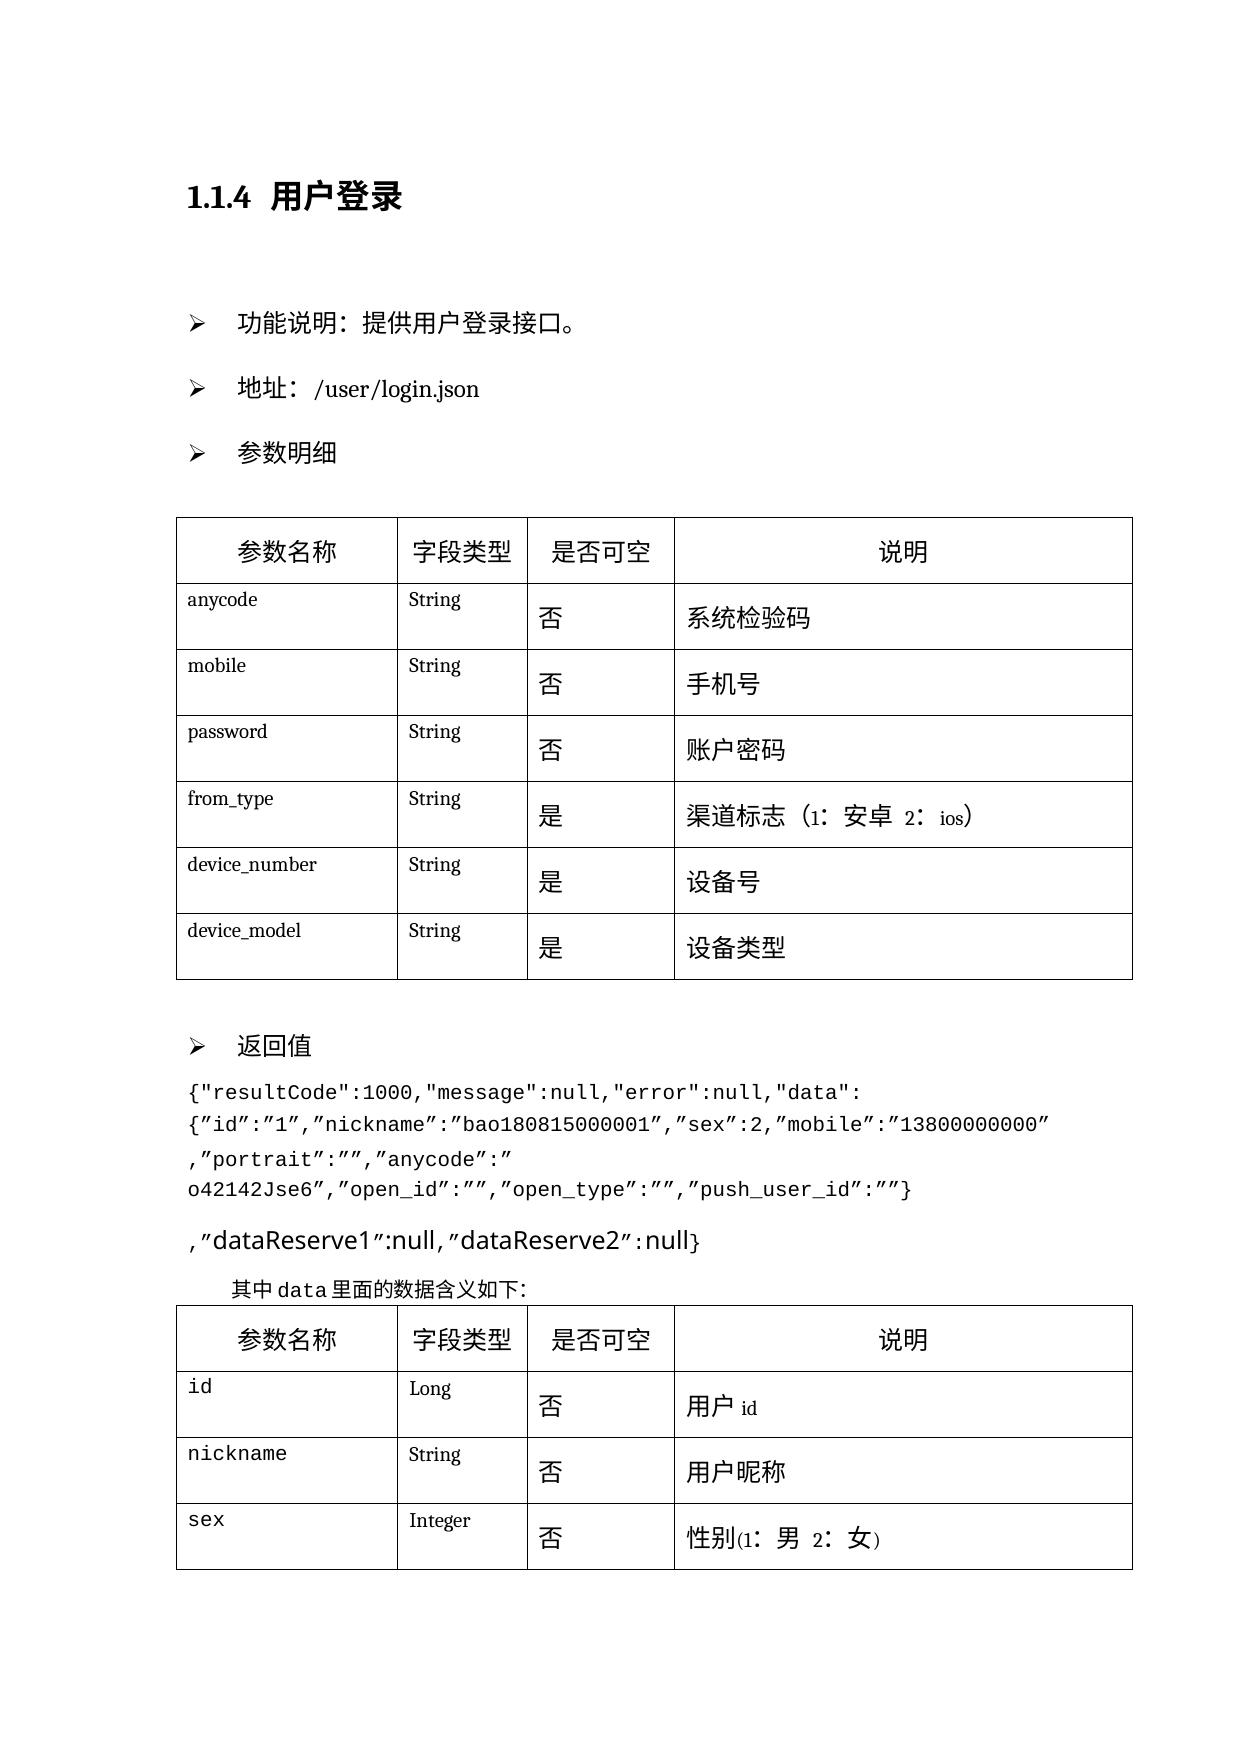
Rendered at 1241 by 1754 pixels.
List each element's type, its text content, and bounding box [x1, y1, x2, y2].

list 功能说明：提供用户登录接口。 [187, 289, 1053, 354]
table_header 参数名称 [177, 1306, 397, 1371]
table_cell 账户密码 [675, 716, 1132, 781]
table_header 参数名称 [177, 518, 397, 583]
table_cell String [398, 716, 527, 781]
table_cell nickname [177, 1438, 397, 1503]
table_cell 否 [528, 1438, 674, 1503]
text ,”dataReserve1”:null,”dataReserve2”:null} [187, 1207, 1053, 1272]
table_cell from_type [177, 782, 397, 847]
table_cell 否 [528, 716, 674, 781]
table_cell id [177, 1372, 397, 1437]
table_cell 是 [528, 782, 674, 847]
table_cell 是 [528, 848, 674, 913]
table_header 说明 [675, 1306, 1132, 1371]
table_header 字段类型 [398, 518, 527, 583]
table_cell 用户昵称 [675, 1438, 1132, 1503]
table_cell password [177, 716, 397, 781]
table_header 说明 [675, 518, 1132, 583]
table_cell 设备类型 [675, 914, 1132, 979]
table_header 字段类型 [398, 1306, 527, 1371]
table_cell 系统检验码 [675, 584, 1132, 649]
text 其中data里面的数据含义如下： [187, 1272, 1053, 1305]
table_cell mobile [177, 650, 397, 715]
table_cell 否 [528, 1372, 674, 1437]
list 地址：/user/login.json [187, 354, 1053, 419]
list 参数明细 [187, 419, 1053, 484]
table_cell String [398, 1438, 527, 1503]
table_cell 设备号 [675, 848, 1132, 913]
subtitle 用户登录 [187, 162, 1053, 227]
table_cell 手机号 [675, 650, 1132, 715]
table_header 是否可空 [528, 518, 674, 583]
table_cell String [398, 650, 527, 715]
table_cell 否 [528, 1504, 674, 1569]
table_cell device_model [177, 914, 397, 979]
table_cell 渠道标志（1：安卓 2：ios） [675, 782, 1132, 847]
table_cell 否 [528, 584, 674, 649]
table_cell String [398, 848, 527, 913]
table_cell String [398, 782, 527, 847]
table_cell 性别(1：男 2：女) [675, 1504, 1132, 1569]
list 返回值 [187, 1012, 1053, 1077]
table_cell 否 [528, 650, 674, 715]
table_cell anycode [177, 584, 397, 649]
table_cell Long [398, 1372, 527, 1437]
text {"resultCode":1000,"message":null,"error":null,"data":{”id”:”1”,”nickname”:”bao180815000001”,”sex”:2,”mobile”:”13800000000”,”portrait”:””,”anycode”:” o42142Jse6”,”open_id”:””,”open_type”:””,”push_user_id”:””} [187, 1077, 1053, 1207]
table_cell String [398, 584, 527, 649]
table_header 是否可空 [528, 1306, 674, 1371]
table_cell 用户id [675, 1372, 1132, 1437]
table_cell String [398, 914, 527, 979]
table_cell device_number [177, 848, 397, 913]
table_cell 是 [528, 914, 674, 979]
table_cell sex [177, 1504, 397, 1569]
table_cell Integer [398, 1504, 527, 1569]
